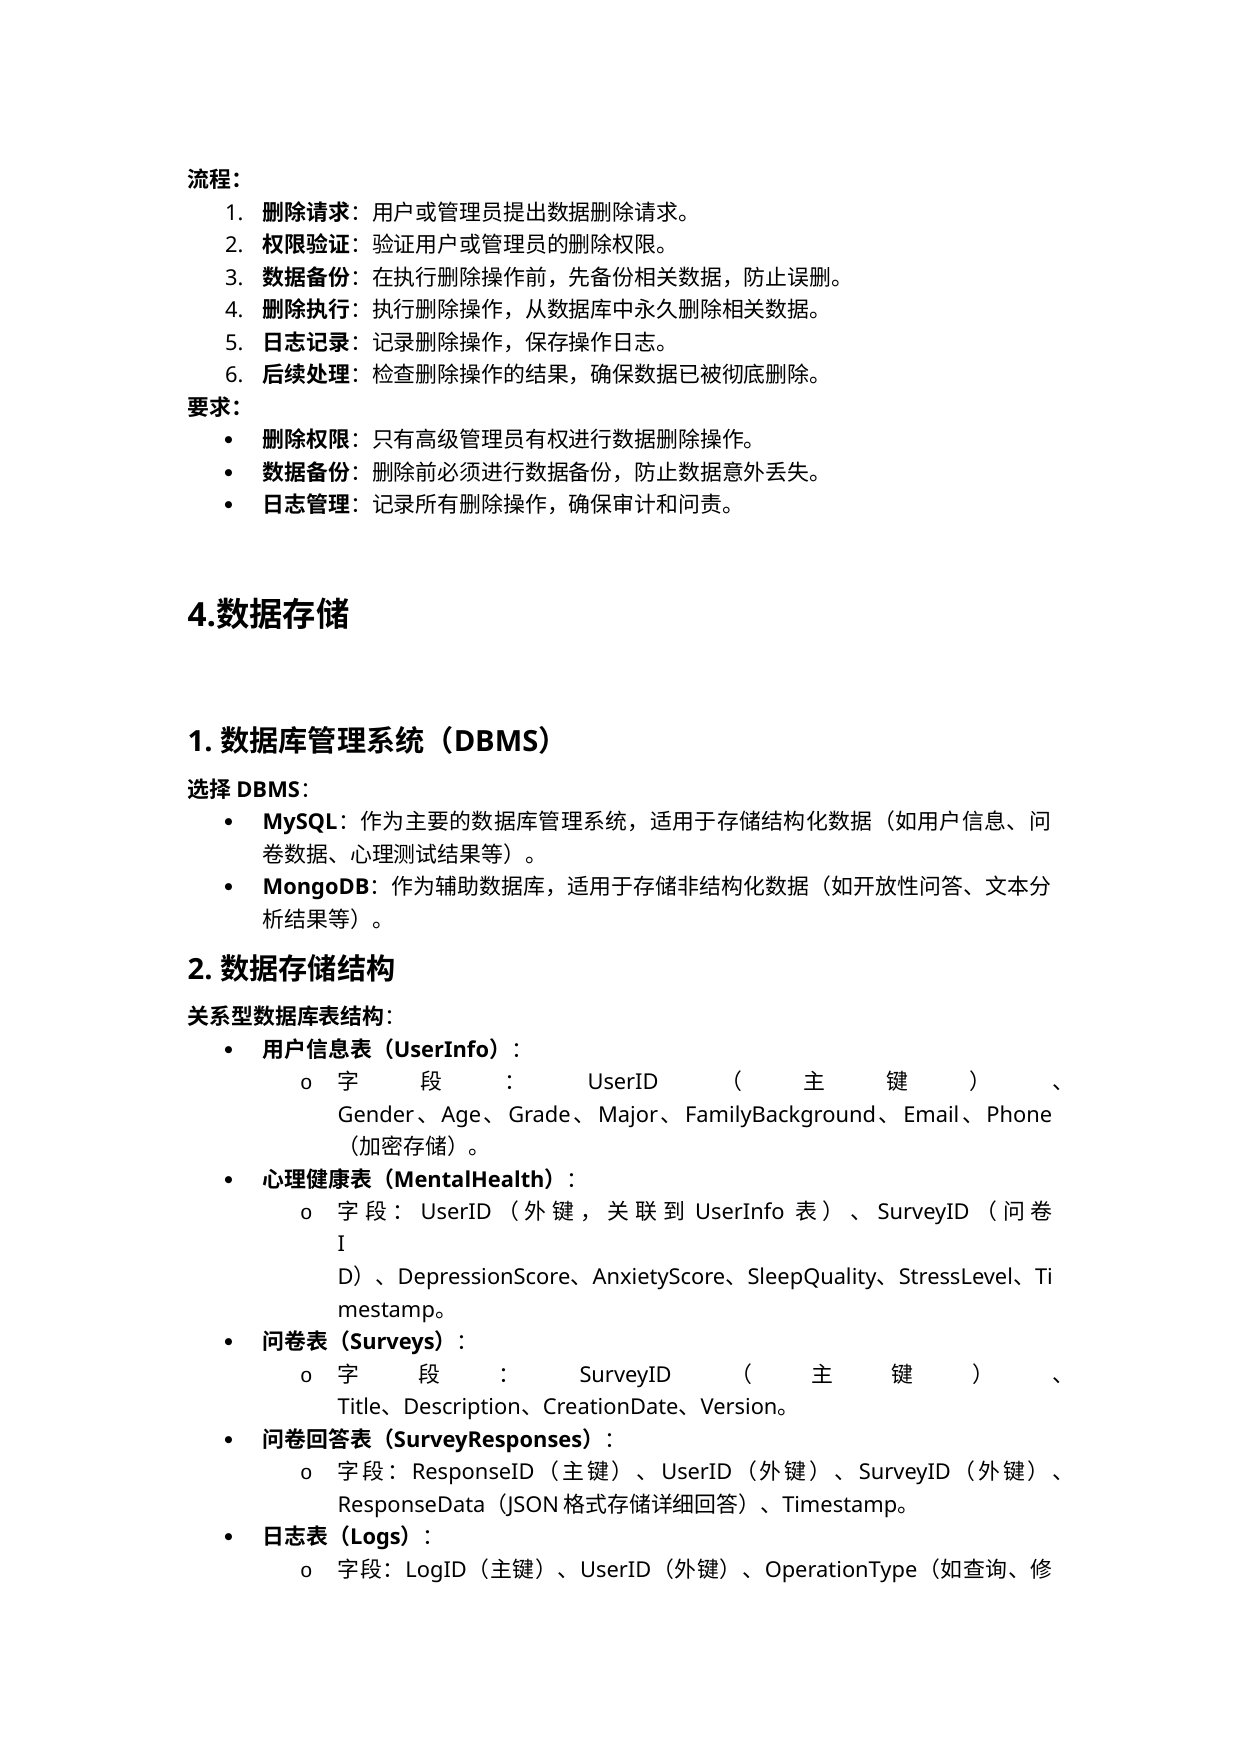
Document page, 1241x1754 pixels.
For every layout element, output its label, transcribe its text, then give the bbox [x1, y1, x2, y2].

list 用户信息表（UserInfo）： [225, 1031, 1053, 1064]
list 后续处理：检查删除操作的结果，确保数据已被彻底删除。 [225, 357, 1053, 389]
list 数据备份：在执行删除操作前，先备份相关数据，防止误删。 [225, 259, 1053, 292]
list 权限验证：验证用户或管理员的删除权限。 [225, 227, 1053, 259]
list 日志管理：记录所有删除操作，确保审计和问责。 [225, 487, 1053, 519]
list 问卷回答表（SurveyResponses）： [225, 1421, 1053, 1454]
list 日志记录：记录删除操作，保存操作日志。 [225, 324, 1053, 357]
list 日志表（Logs）： [225, 1519, 1053, 1551]
list 删除执行：执行删除操作，从数据库中永久删除相关数据。 [225, 292, 1053, 324]
list 问卷表（Surveys）： [225, 1324, 1053, 1356]
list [300, 1551, 1053, 1584]
list 数据备份：删除前必须进行数据备份，防止数据意外丢失。 [225, 454, 1053, 487]
text 流程： [187, 162, 1053, 194]
subtitle 4.数据存储 [187, 579, 1053, 644]
list 字段：UserID（外键，关联到UserInfo表）、SurveyID（问卷ID）、DepressionScore、AnxietyScore、SleepQuality、StressLevel、Timestamp。 [300, 1194, 1053, 1324]
list MongoDB：作为辅助数据库，适用于存储非结构化数据（如开放性问答、文本分析结果等）。 [225, 869, 1053, 934]
list 字段：ResponseID（主键）、UserID（外键）、SurveyID（外键）、ResponseData（JSON格式存储详细回答）、Timestamp。 [300, 1454, 1053, 1519]
list 删除请求：用户或管理员提出数据删除请求。 [225, 194, 1053, 227]
list 心理健康表（MentalHealth）： [225, 1161, 1053, 1194]
text 要求： [187, 389, 1053, 422]
text 选择 DBMS： [187, 771, 1053, 804]
list 字段：UserID（主键）、Gender、Age、Grade、Major、FamilyBackground、Email、Phone（加密存储）。 [300, 1064, 1053, 1161]
text 1. 数据库管理系统（DBMS） [187, 706, 1053, 771]
list 删除权限：只有高级管理员有权进行数据删除操作。 [225, 422, 1053, 454]
text 关系型数据库表结构： [187, 999, 1053, 1031]
list 字段：SurveyID（主键）、Title、Description、CreationDate、Version。 [300, 1356, 1053, 1421]
text 2. 数据存储结构 [187, 934, 1053, 999]
list MySQL：作为主要的数据库管理系统，适用于存储结构化数据（如用户信息、问卷数据、心理测试结果等）。 [225, 804, 1053, 869]
